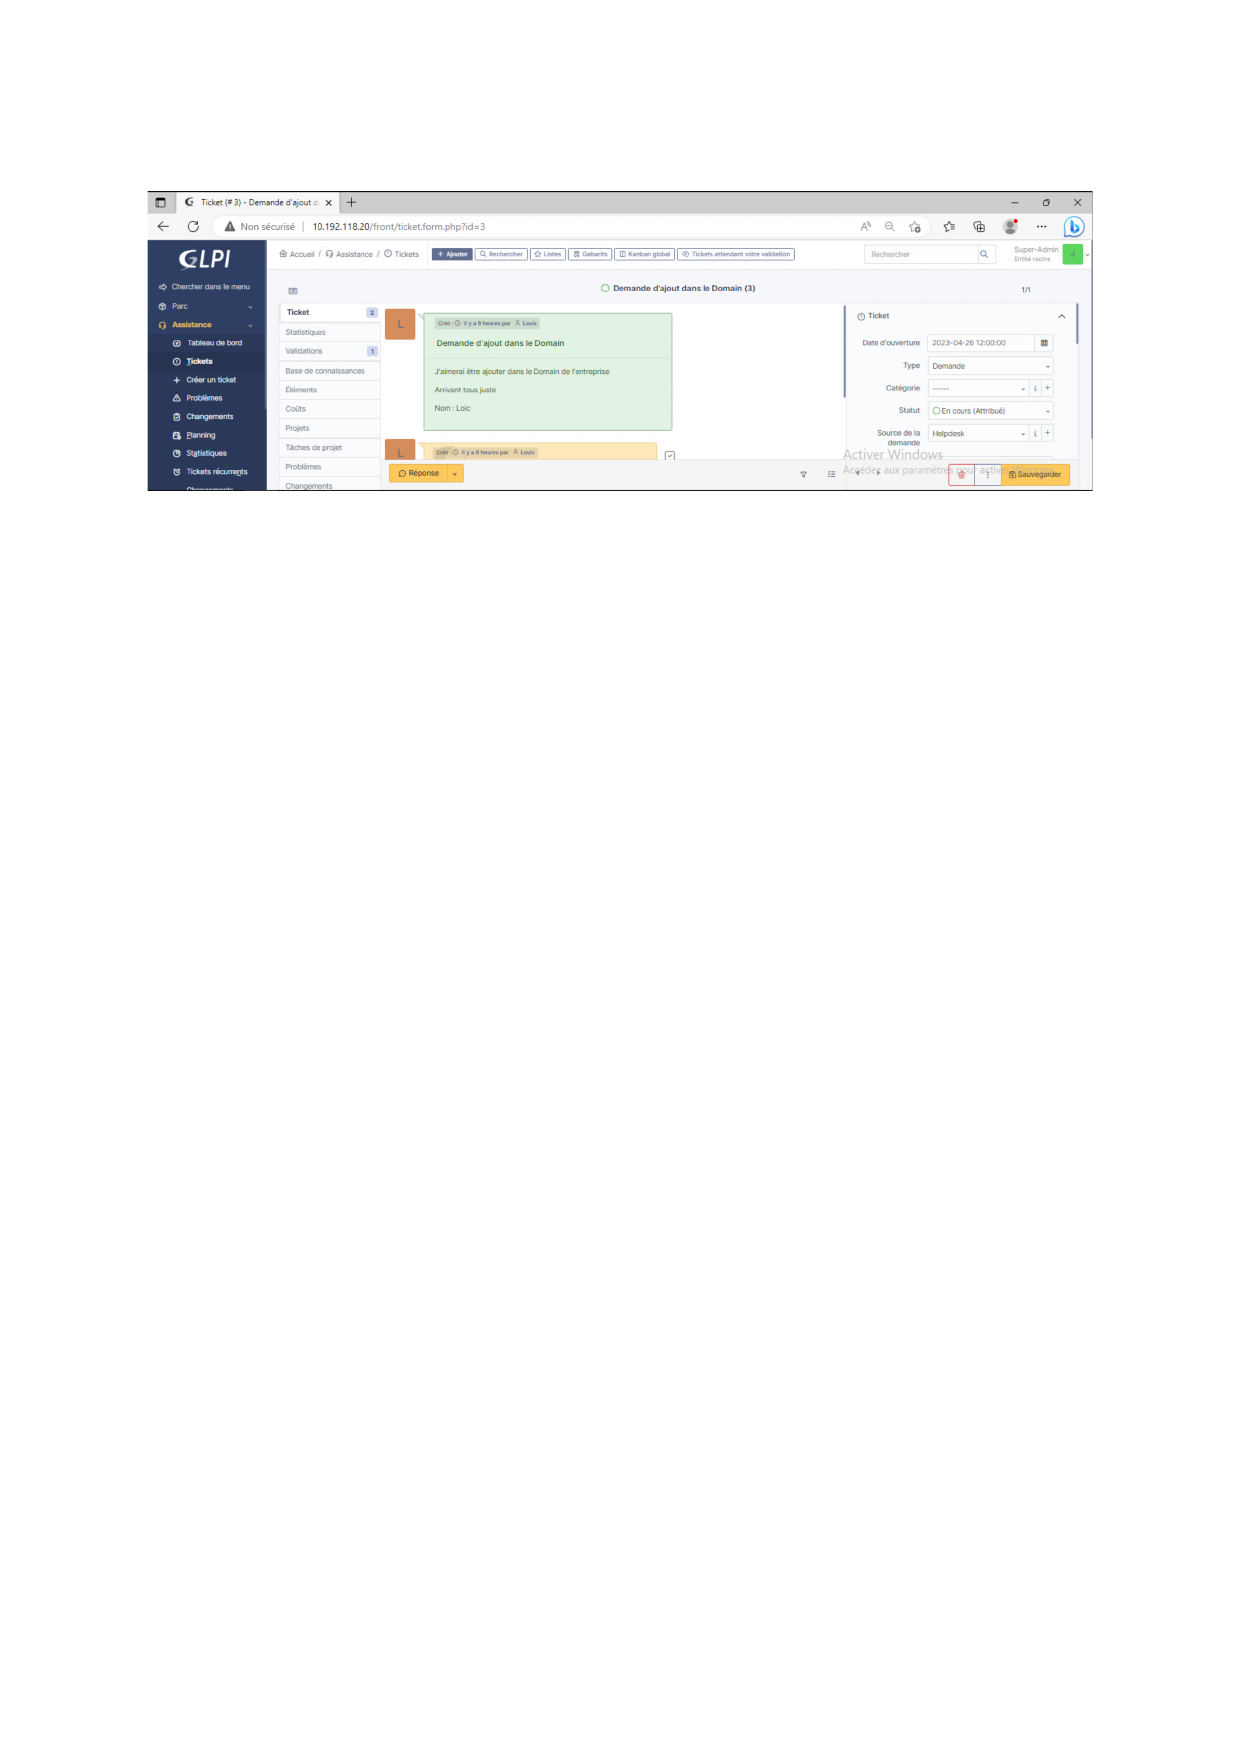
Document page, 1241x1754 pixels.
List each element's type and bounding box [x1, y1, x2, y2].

picture [147, 191, 1093, 491]
